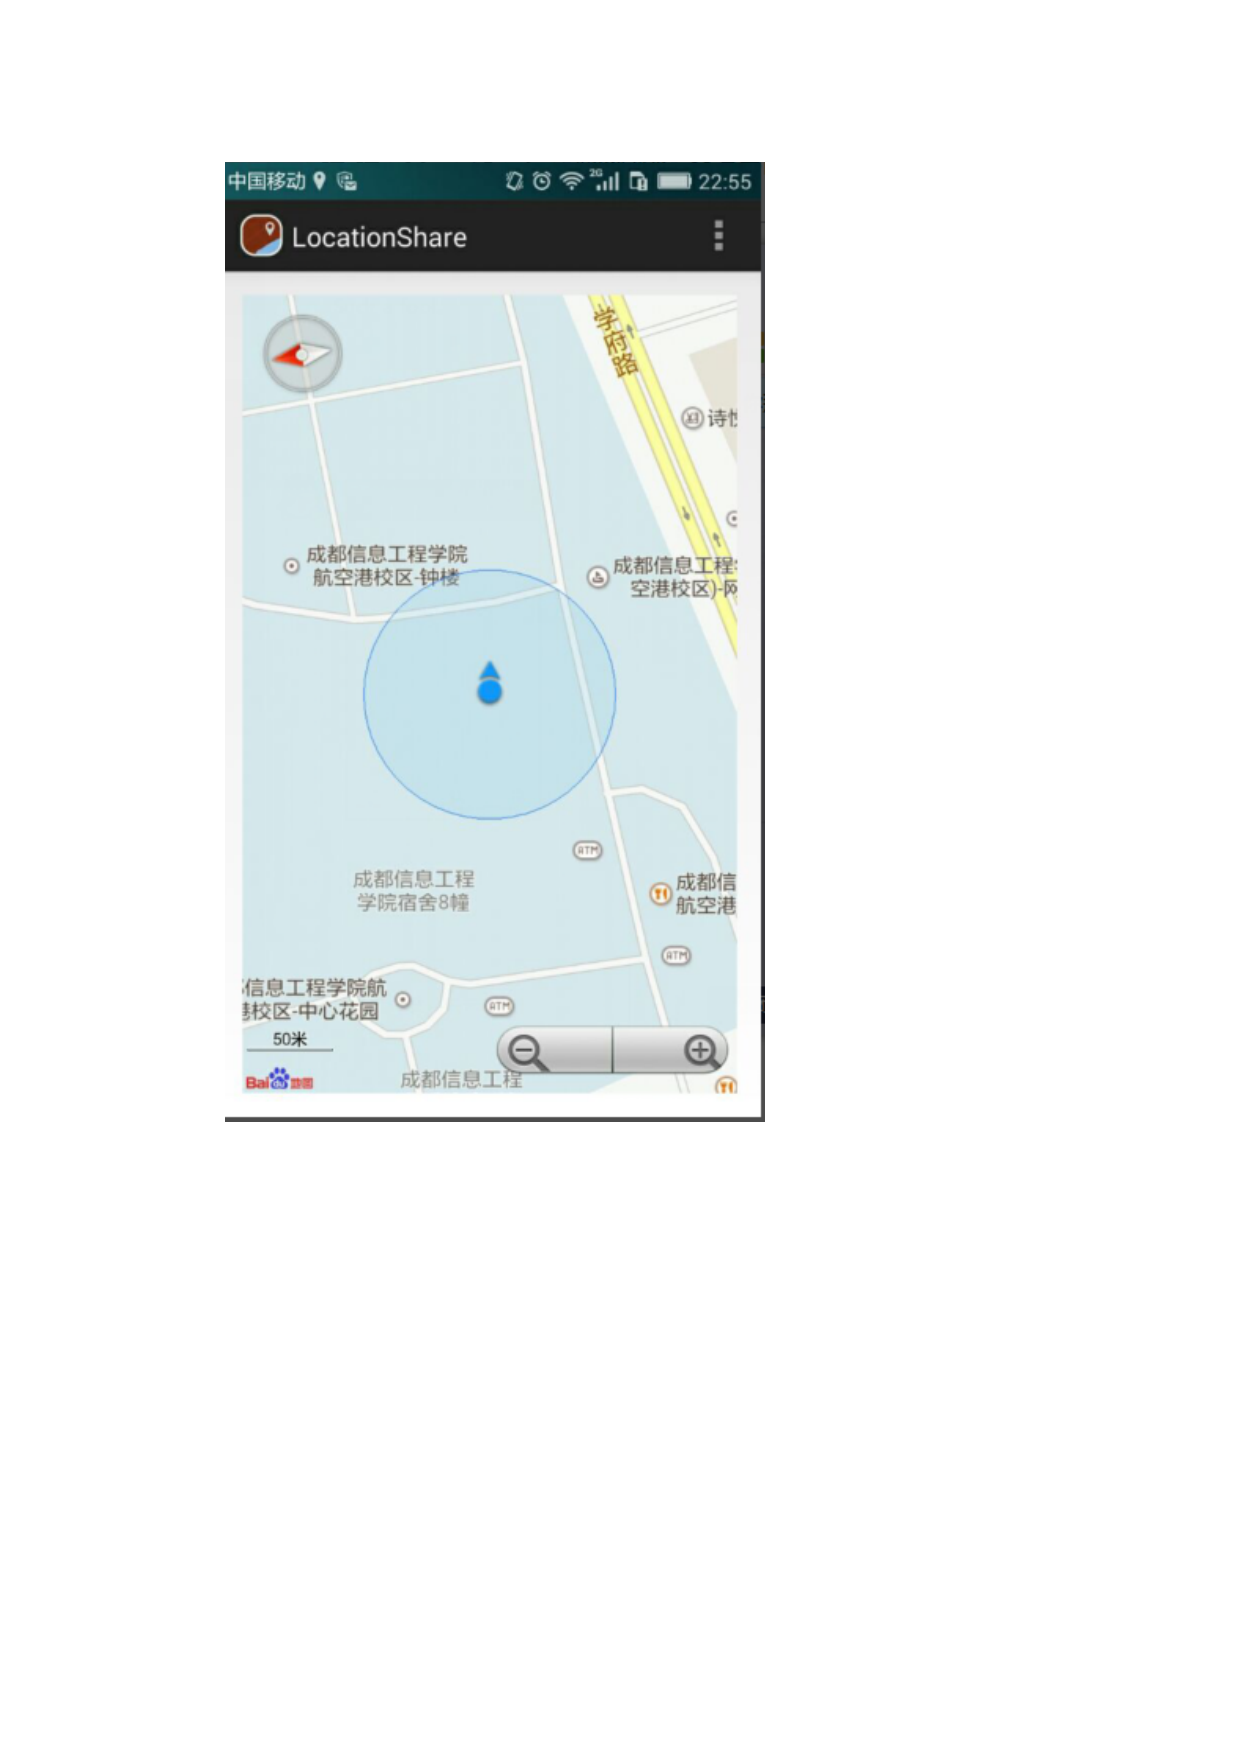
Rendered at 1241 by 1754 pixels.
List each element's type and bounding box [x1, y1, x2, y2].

picture [225, 162, 765, 1122]
